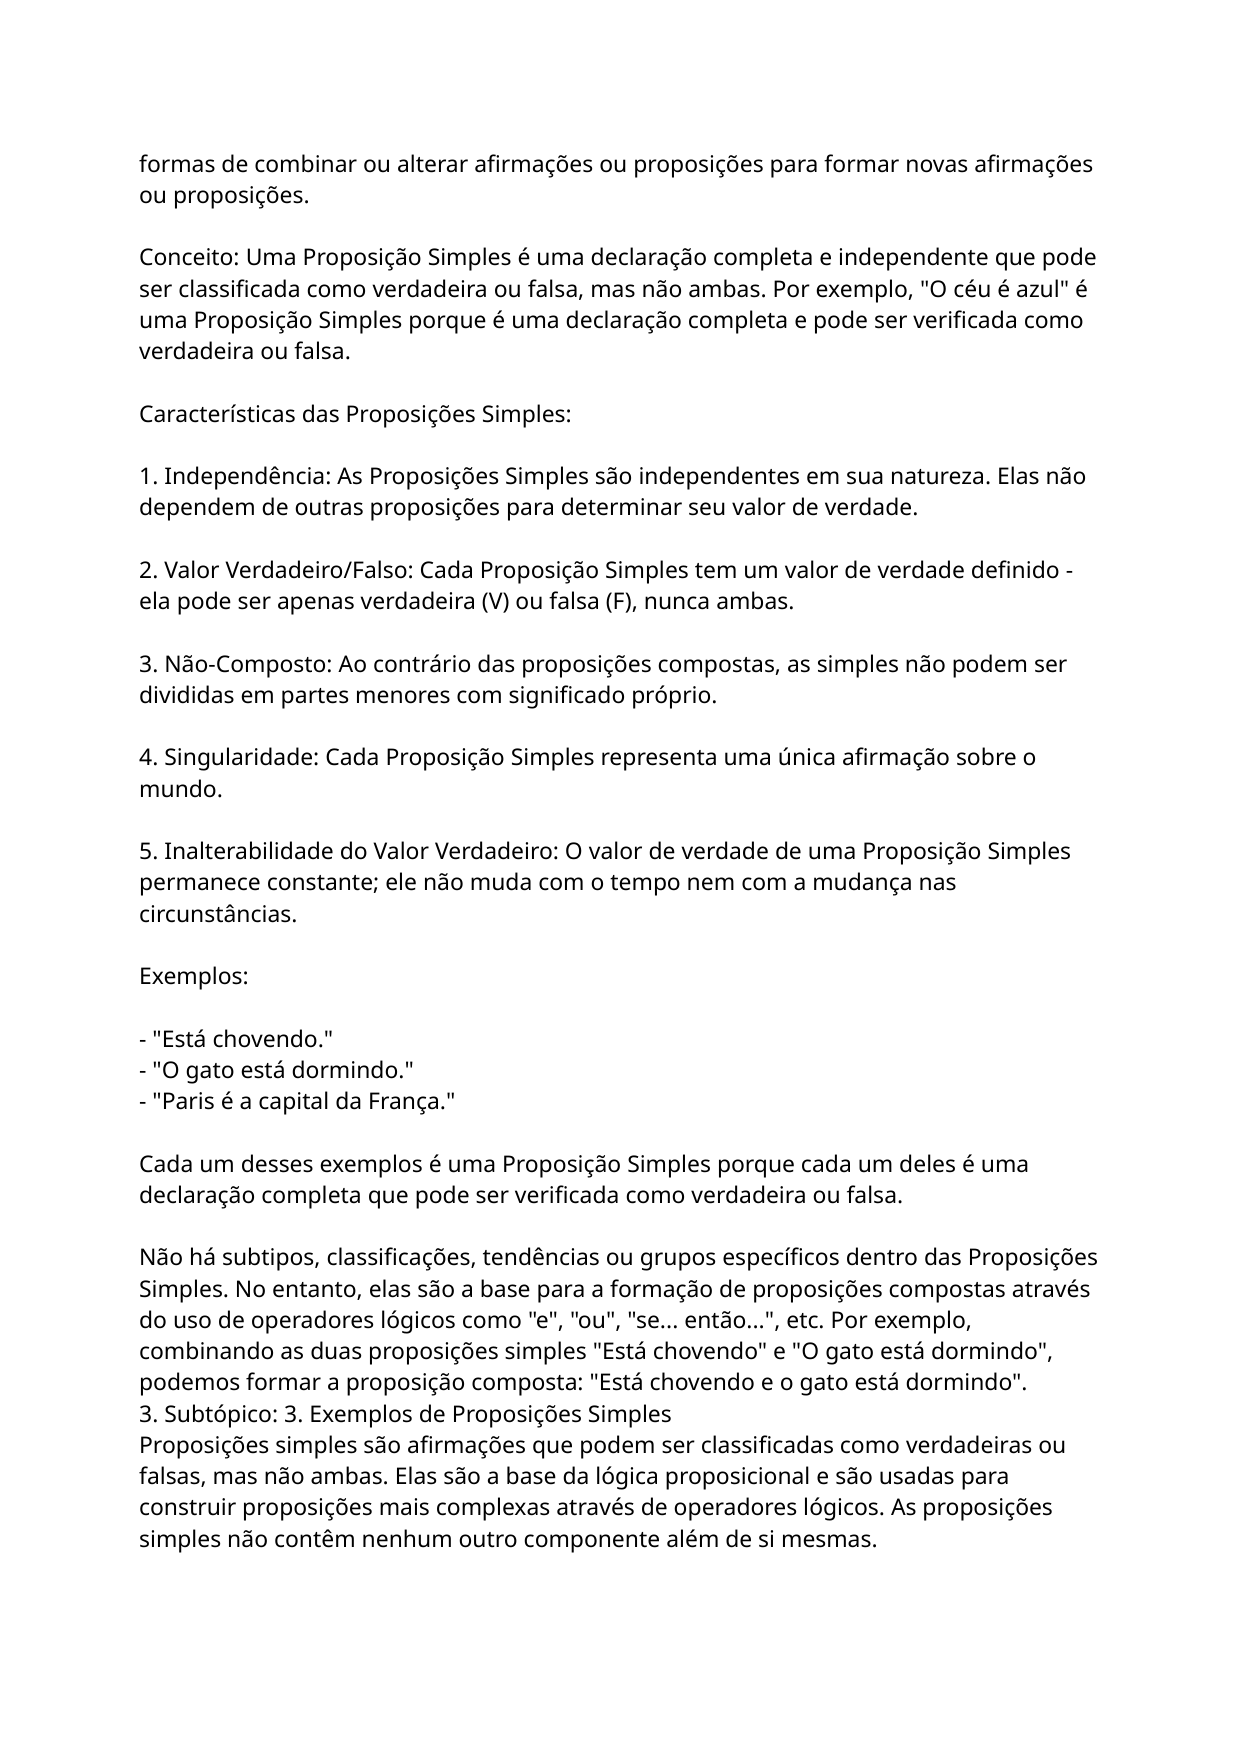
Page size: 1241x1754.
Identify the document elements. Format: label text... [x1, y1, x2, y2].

text 5. Inalterabilidade do Valor Verdadeiro: O valor de verdade de uma Proposição Simples permanece constante; ele não muda com o tempo nem com a mudança nas circunstâncias. [139, 835, 1101, 929]
text - "Está chovendo." [139, 1023, 1101, 1054]
text 4. Singularidade: Cada Proposição Simples representa uma única afirmação sobre o mundo. [139, 741, 1101, 804]
text Cada um desses exemplos é uma Proposição Simples porque cada um deles é uma declaração completa que pode ser verificada como verdadeira ou falsa. [139, 1148, 1101, 1210]
text - "O gato está dormindo." [139, 1054, 1101, 1085]
text Não há subtipos, classificações, tendências ou grupos específicos dentro das Proposições Simples. No entanto, elas são a base para a formação de proposições compostas através do uso de operadores lógicos como "e", "ou", "se... então...", etc. Por exemplo, combinando as duas proposições simples "Está chovendo" e "O gato está dormindo", podemos formar a proposição composta: "Está chovendo e o gato está dormindo". [139, 1241, 1101, 1398]
text 3. Subtópico: 3. Exemplos de Proposições Simples [139, 1398, 1101, 1429]
text - "Paris é a capital da França." [139, 1085, 1101, 1116]
text Conceito: Uma Proposição Simples é uma declaração completa e independente que pode ser classificada como verdadeira ou falsa, mas não ambas. Por exemplo, "O céu é azul" é uma Proposição Simples porque é uma declaração completa e pode ser verificada como verdadeira ou falsa. [139, 241, 1101, 366]
text Proposições simples são afirmações que podem ser classificadas como verdadeiras ou falsas, mas não ambas. Elas são a base da lógica proposicional e são usadas para construir proposições mais complexas através de operadores lógicos. As proposições simples não contêm nenhum outro componente além de si mesmas. [139, 1429, 1101, 1554]
text 1. Independência: As Proposições Simples são independentes em sua natureza. Elas não dependem de outras proposições para determinar seu valor de verdade. [139, 460, 1101, 523]
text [139, 148, 1101, 210]
text Características das Proposições Simples: [139, 398, 1101, 429]
text 2. Valor Verdadeiro/Falso: Cada Proposição Simples tem um valor de verdade definido - ela pode ser apenas verdadeira (V) ou falsa (F), nunca ambas. [139, 554, 1101, 616]
text 3. Não-Composto: Ao contrário das proposições compostas, as simples não podem ser divididas em partes menores com significado próprio. [139, 648, 1101, 710]
text Exemplos: [139, 960, 1101, 991]
